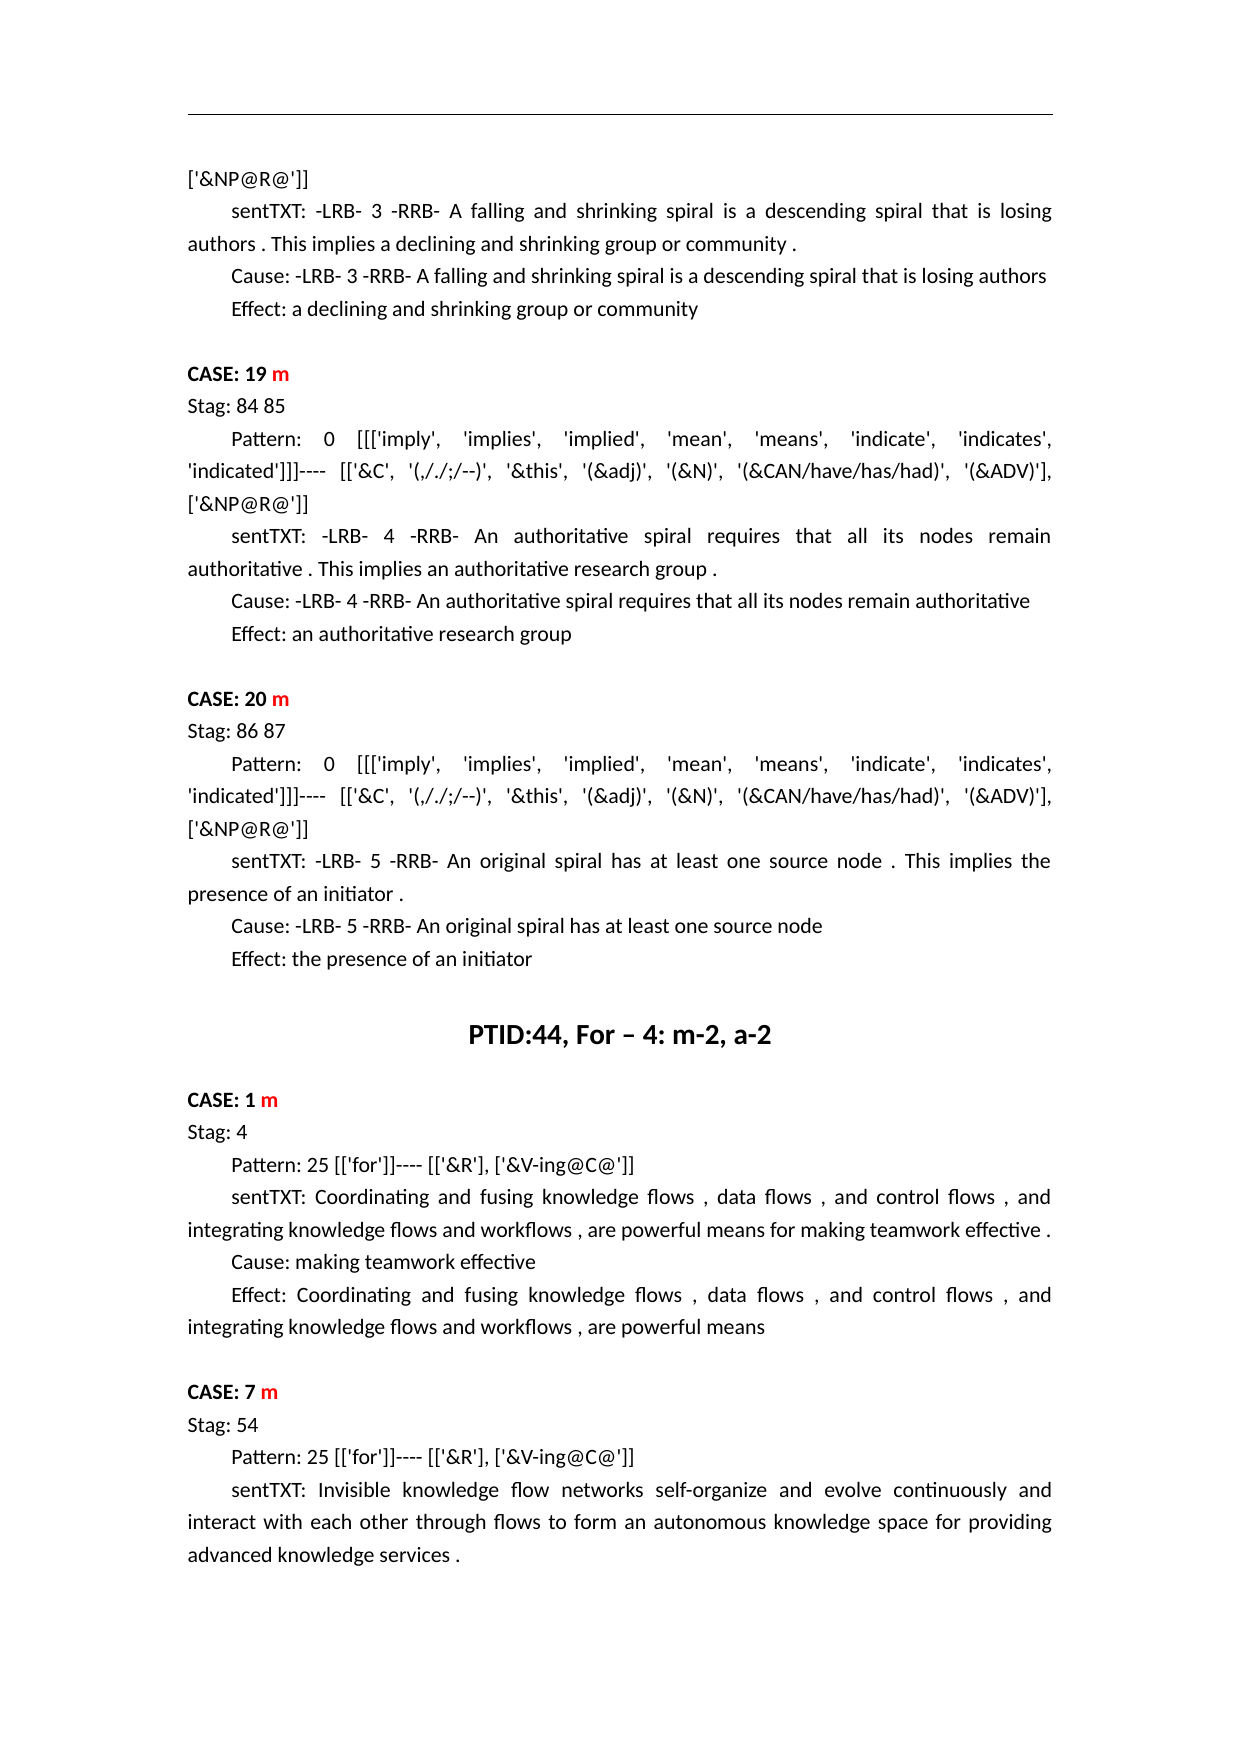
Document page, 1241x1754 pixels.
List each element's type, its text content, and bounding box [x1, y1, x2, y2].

text sentTXT: -LRB- 4 -RRB- An authoritative spiral requires that all its nodes remain authoritative . This implies an authoritative research group . [187, 519, 1053, 584]
text Cause: -LRB- 5 -RRB- An original spiral has at least one source node [187, 909, 1053, 942]
text Effect: an authoritative research group [187, 617, 1053, 649]
text Stag: 84 85 [187, 389, 1053, 422]
text Effect: the presence of an initiator [187, 942, 1053, 974]
text Stag: 54 [187, 1408, 1053, 1440]
text Stag: 4 [187, 1115, 1053, 1148]
text Cause: -LRB- 4 -RRB- An authoritative spiral requires that all its nodes remain authoritative [187, 584, 1053, 617]
text Cause: -LRB- 3 -RRB- A falling and shrinking spiral is a descending spiral that is losing authors [187, 259, 1053, 292]
text CASE: 19 m [187, 357, 1053, 389]
text sentTXT: Coordinating and fusing knowledge flows , data flows , and control flows , and integrating knowledge flows and workflows , are powerful means for making teamwork effective . [187, 1180, 1053, 1245]
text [187, 162, 1053, 194]
text Pattern: 25 [['for']]---- [['&R'], ['&V-ing@C@']] [187, 1148, 1053, 1180]
text Effect: Coordinating and fusing knowledge flows , data flows , and control flows , and integrating knowledge flows and workflows , are powerful means [187, 1278, 1053, 1343]
text CASE: 20 m [187, 682, 1053, 714]
text Effect: a declining and shrinking group or community [187, 292, 1053, 324]
text sentTXT: Invisible knowledge flow networks self-organize and evolve continuously and interact with each other through flows to form an autonomous knowledge space for providing advanced knowledge services . [187, 1473, 1053, 1570]
subtitle PTID:44, For – 4: m-2, a-2 [187, 1002, 1053, 1067]
text sentTXT: -LRB- 5 -RRB- An original spiral has at least one source node . This implies the presence of an initiator . [187, 844, 1053, 909]
text Cause: making teamwork effective [187, 1245, 1053, 1278]
text CASE: 1 m [187, 1083, 1053, 1115]
text sentTXT: -LRB- 3 -RRB- A falling and shrinking spiral is a descending spiral that is losing authors . This implies a declining and shrinking group or community . [187, 194, 1053, 259]
text Pattern: 25 [['for']]---- [['&R'], ['&V-ing@C@']] [187, 1440, 1053, 1473]
text CASE: 7 m [187, 1375, 1053, 1408]
text Stag: 86 87 [187, 714, 1053, 747]
